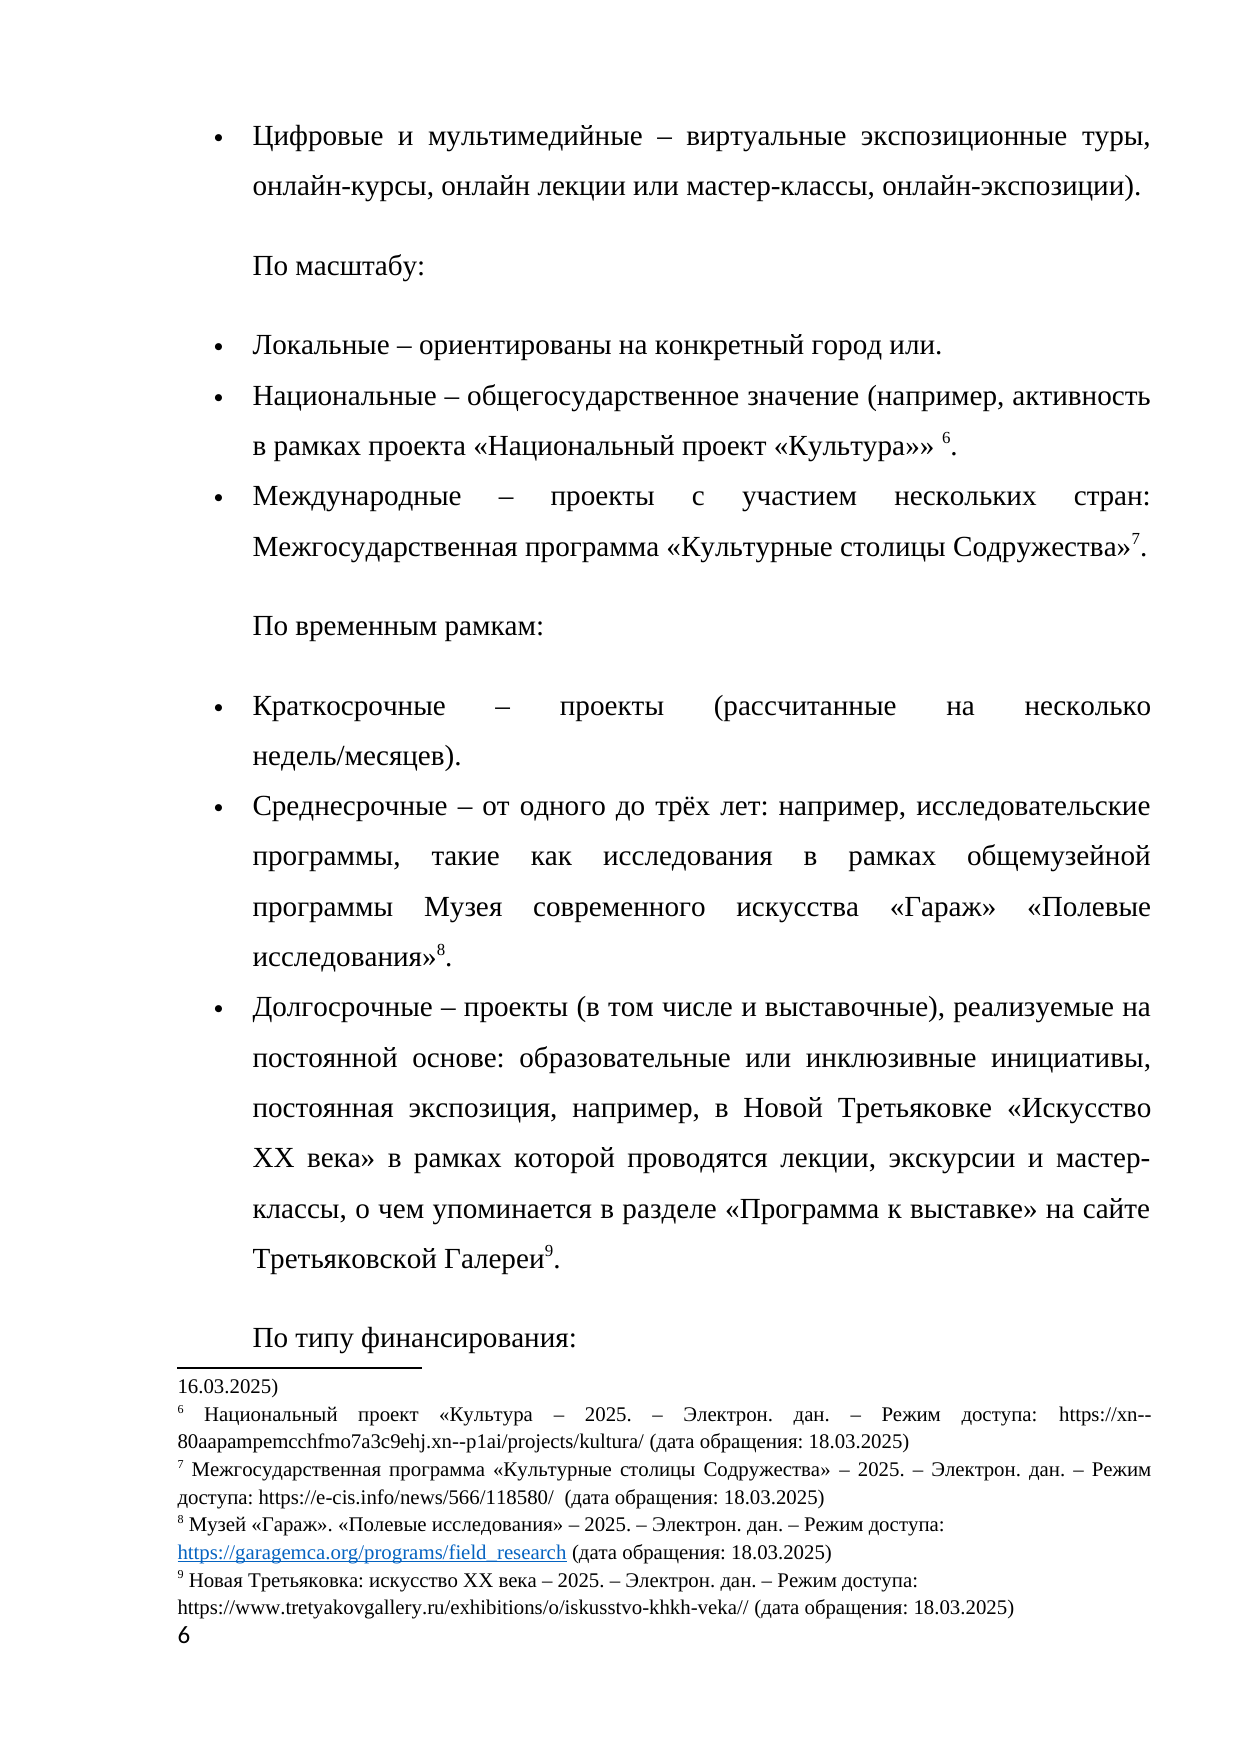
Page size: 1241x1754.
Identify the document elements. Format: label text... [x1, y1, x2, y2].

list Национальные – общегосударственное значение (например, активность в рамках проекта «Национальный проект «Культура»» . [215, 378, 1152, 462]
list Долгосрочные – проекты (в том числе и выставочные), реализуемые на постоянной основе: образовательные или инклюзивные инициативы, постоянная экспозиция, например, в Новой Третьяковке «Искусство ХХ века» в рамках которой проводятся лекции, экскурсии и мастер-классы, о чем упоминается в разделе «Программа к выставке» на сайте Третьяковской Галереи. [215, 989, 1152, 1274]
text По типу финансирования: [252, 1321, 1152, 1354]
list Краткосрочные – проекты (рассчитанные на несколько недель/месяцев). [215, 688, 1152, 771]
list Среднесрочные – от одного до трёх лет: например, исследовательские программы, такие как исследования в рамках общемузейной программы Музея современного искусства «Гараж» «Полевые исследования». [215, 788, 1152, 973]
list Международные – проекты с участием нескольких стран: Межгосударственная программа «Культурные столицы Содружества». [215, 478, 1152, 562]
text По масштабу: [252, 248, 1152, 281]
text По временным рамкам: [252, 608, 1152, 642]
list Цифровые и мультимедийные – виртуальные экспозиционные туры, онлайн-курсы, онлайн лекции или мастер-классы, онлайн-экспозиции). [215, 118, 1152, 202]
list Локальные – ориентированы на конкретный город или. [215, 327, 1152, 361]
